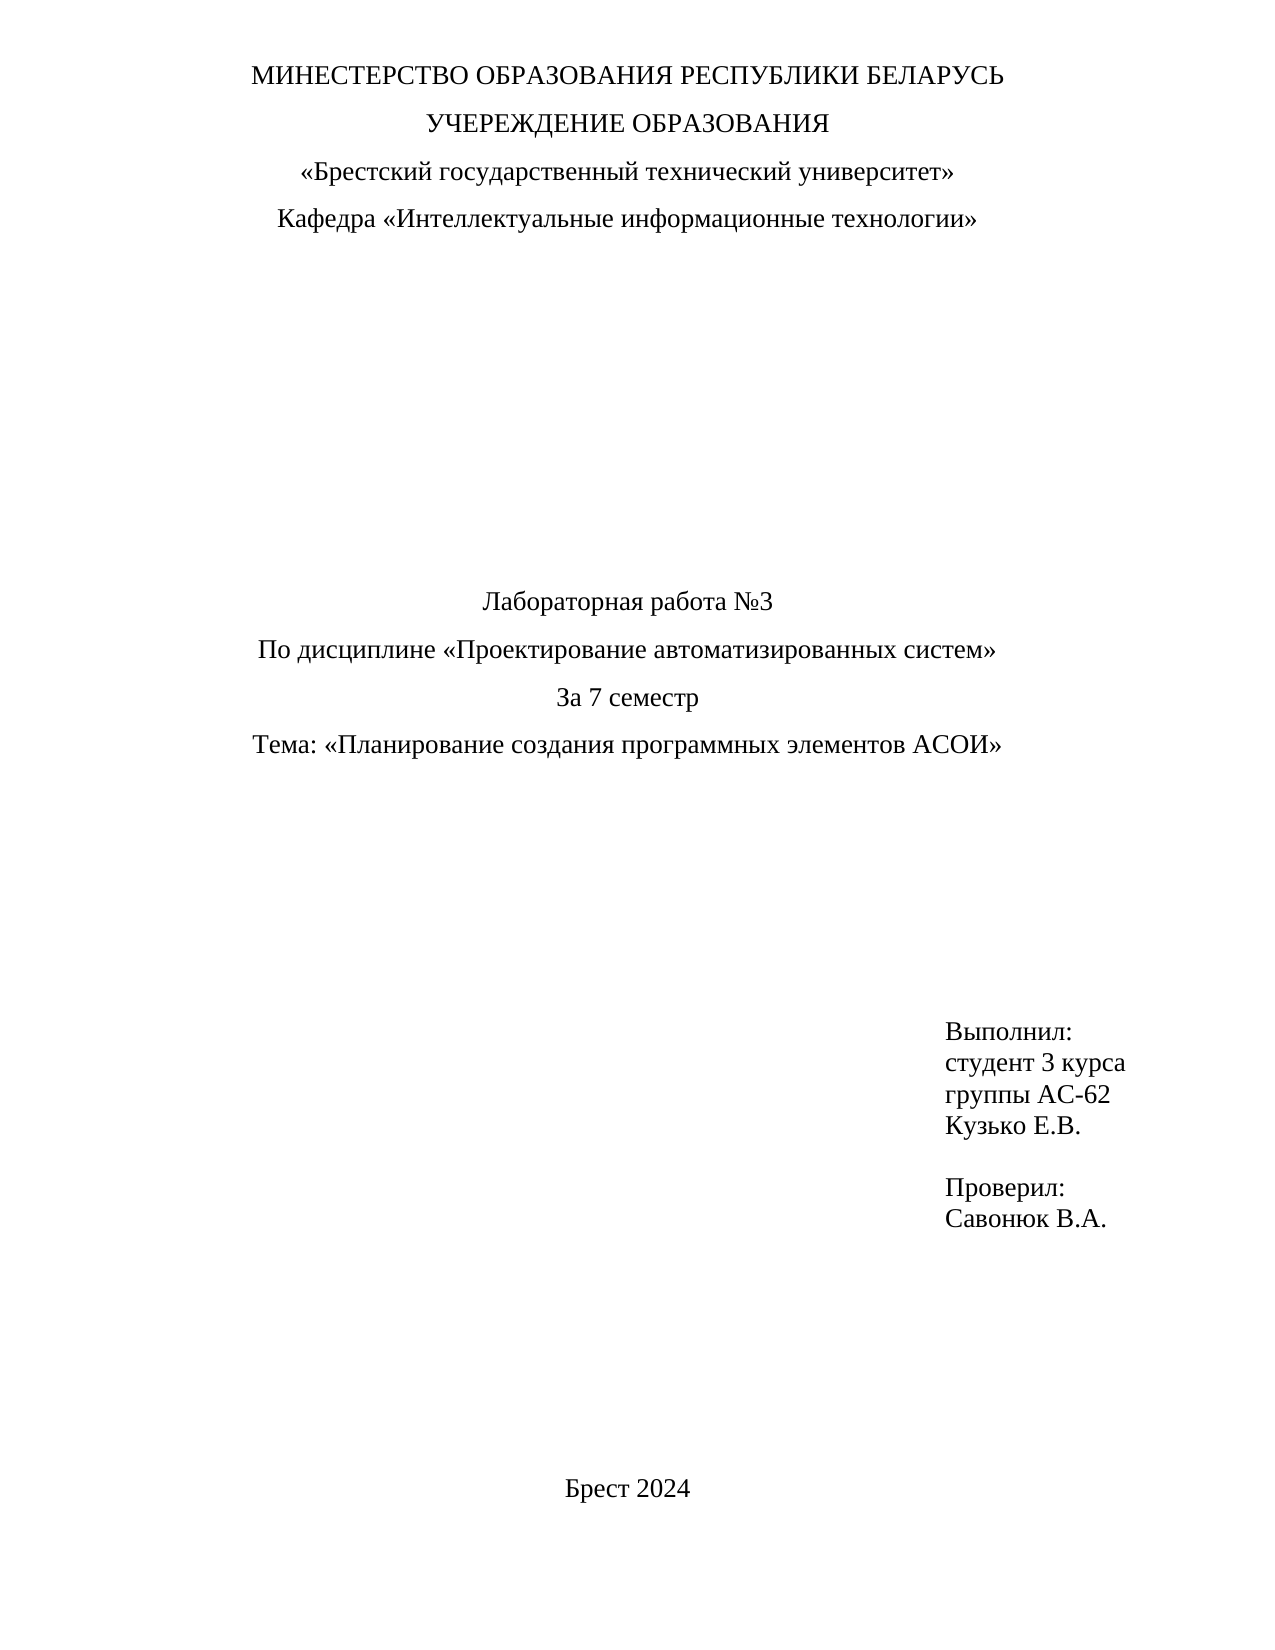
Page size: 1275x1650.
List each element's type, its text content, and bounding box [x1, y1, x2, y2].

text Кафедра «Интеллектуальные информационные технологии» [59, 203, 1196, 234]
text Брест 2024 [59, 1472, 1196, 1504]
text Выполнил: студент 3 курса группы АС-62 Кузько Е.В. [945, 1015, 1196, 1140]
text Проверил: [945, 1171, 1196, 1202]
text По дисциплине «Проектирование автоматизированных систем» [59, 633, 1196, 664]
text МИНЕСТЕРСТВО ОБРАЗОВАНИЯ РЕСПУБЛИКИ БЕЛАРУСЬ [59, 59, 1196, 90]
text «Брестский государственный технический университет» [59, 155, 1196, 186]
text Савонюк В.А. [945, 1202, 1196, 1233]
text УЧЕРЕЖДЕНИЕ ОБРАЗОВАНИЯ [59, 107, 1196, 138]
text Лабораторная работа №3 [59, 585, 1196, 616]
text За 7 семестр [59, 681, 1196, 712]
text Тема: «Планирование создания программных элементов АСОИ» [59, 728, 1196, 760]
